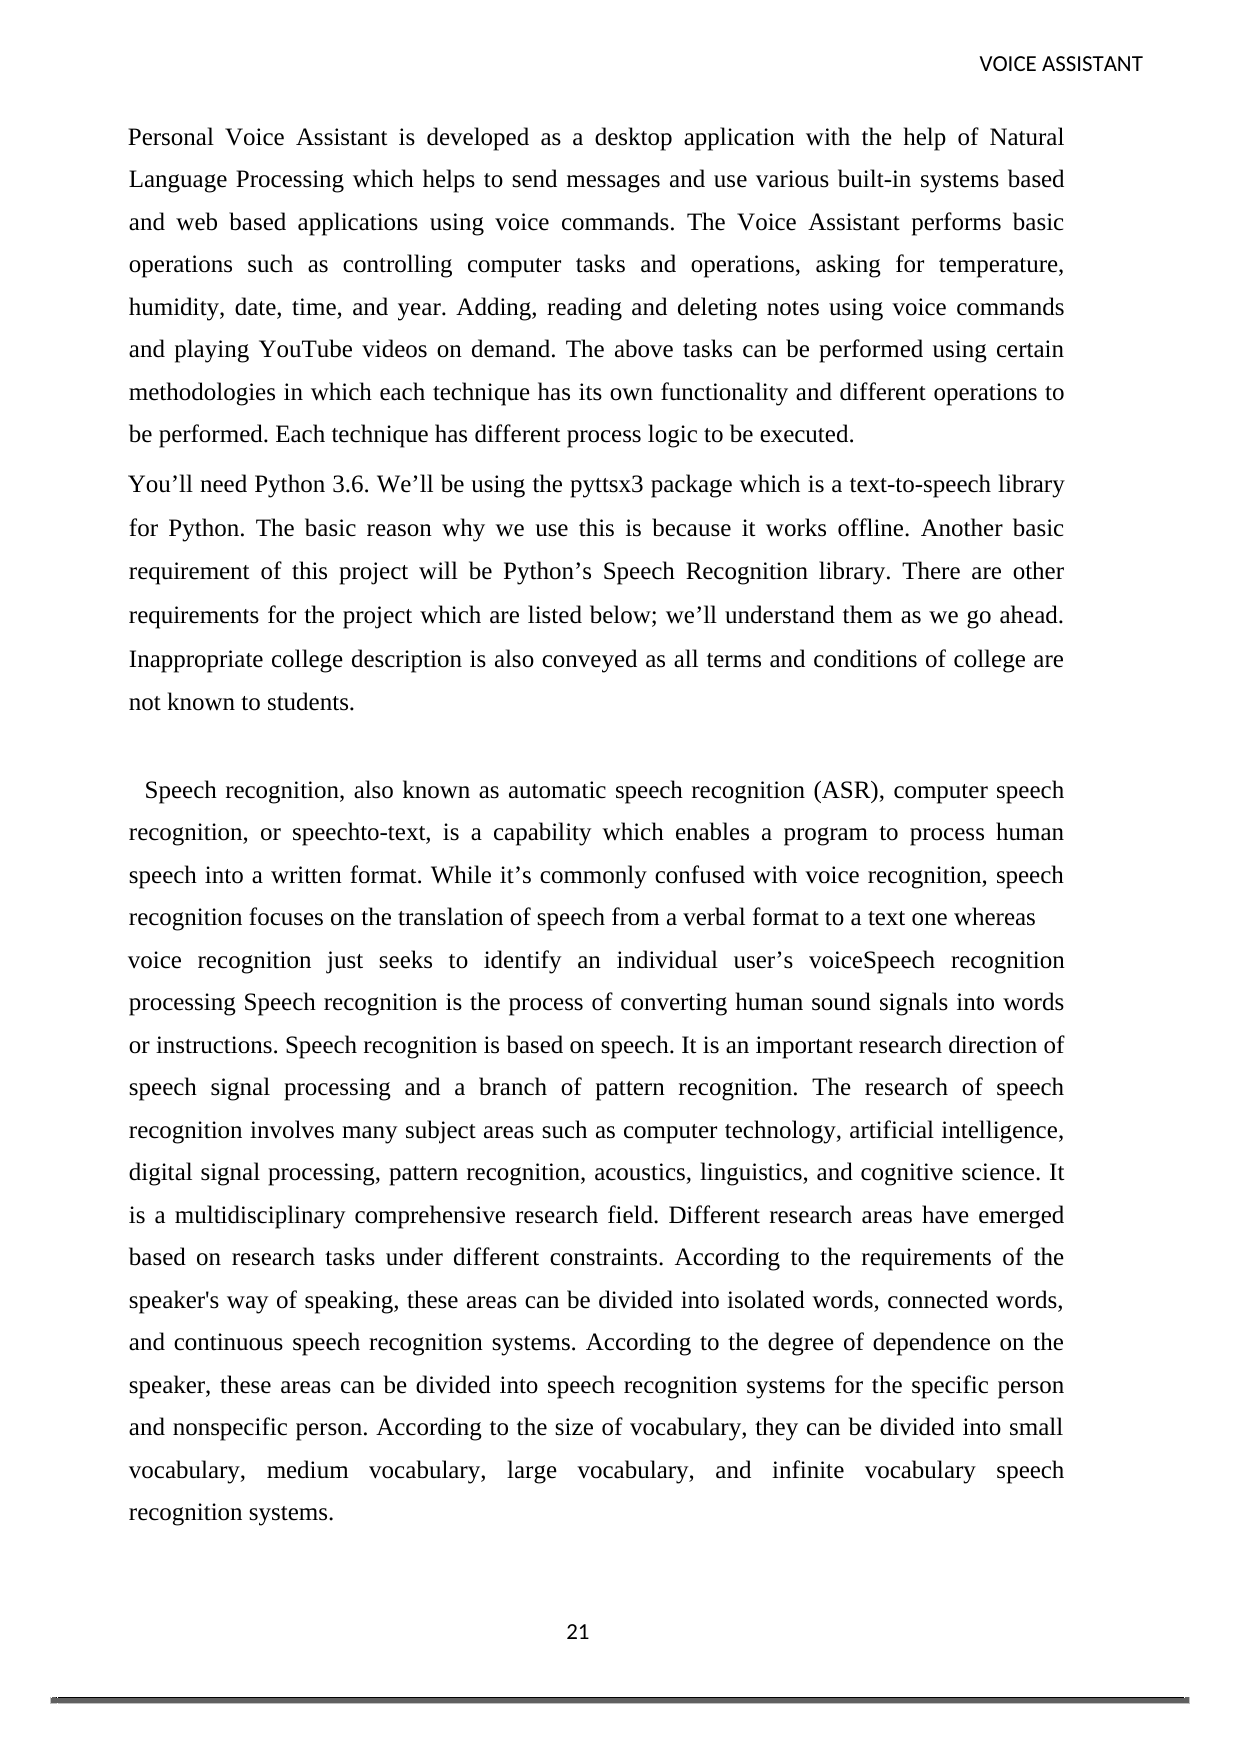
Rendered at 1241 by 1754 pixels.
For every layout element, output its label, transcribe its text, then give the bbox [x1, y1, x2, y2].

text You’ll need Python 3.6. We’ll be using the pyttsx3 package which is a text-to-speech library for Python. The basic reason why we use this is because it works offline. Another basic requirement of this project will be Python’s Speech Recognition library. There are other requirements for the project which are listed below; we’ll understand them as we go ahead. Inappropriate college description is also conveyed as all terms and conditions of college are not known to students. [128, 469, 1065, 716]
text voice recognition just seeks to identify an individual user’s voiceSpeech recognition processing Speech recognition is the process of converting human sound signals into words or instructions. Speech recognition is based on speech. It is an important research direction of speech signal processing and a branch of pattern recognition. The research of speech recognition involves many subject areas such as computer technology, artificial intelligence, digital signal processing, pattern recognition, acoustics, linguistics, and cognitive science. It is a multidisciplinary comprehensive research field. Different research areas have emerged based on research tasks under different constraints. According to the requirements of the speaker's way of speaking, these areas can be divided into isolated words, connected words, and continuous speech recognition systems. According to the degree of dependence on the speaker, these areas can be divided into speech recognition systems for the specific person and nonspecific person. According to the size of vocabulary, they can be divided into small vocabulary, medium vocabulary, large vocabulary, and infinite vocabulary speech recognition systems. [128, 945, 1065, 1526]
text Personal Voice Assistant is developed as a desktop application with the help of Natural Language Processing which helps to send messages and use various built-in systems based and web based applications using voice commands. The Voice Assistant performs basic operations such as controlling computer tasks and operations, asking for temperature, humidity, date, time, and year. Adding, reading and deleting notes using voice commands and playing YouTube videos on demand. The above tasks can be performed using certain methodologies in which each technique has its own functionality and different operations to be performed. Each technique has different process logic to be executed. [128, 122, 1065, 448]
text Speech recognition, also known as automatic speech recognition (ASR), computer speech recognition, or speechto-text, is a capability which enables a program to process human speech into a written format. While it’s commonly confused with voice recognition, speech recognition focuses on the translation of speech from a verbal format to a text one whereas [128, 775, 1065, 931]
